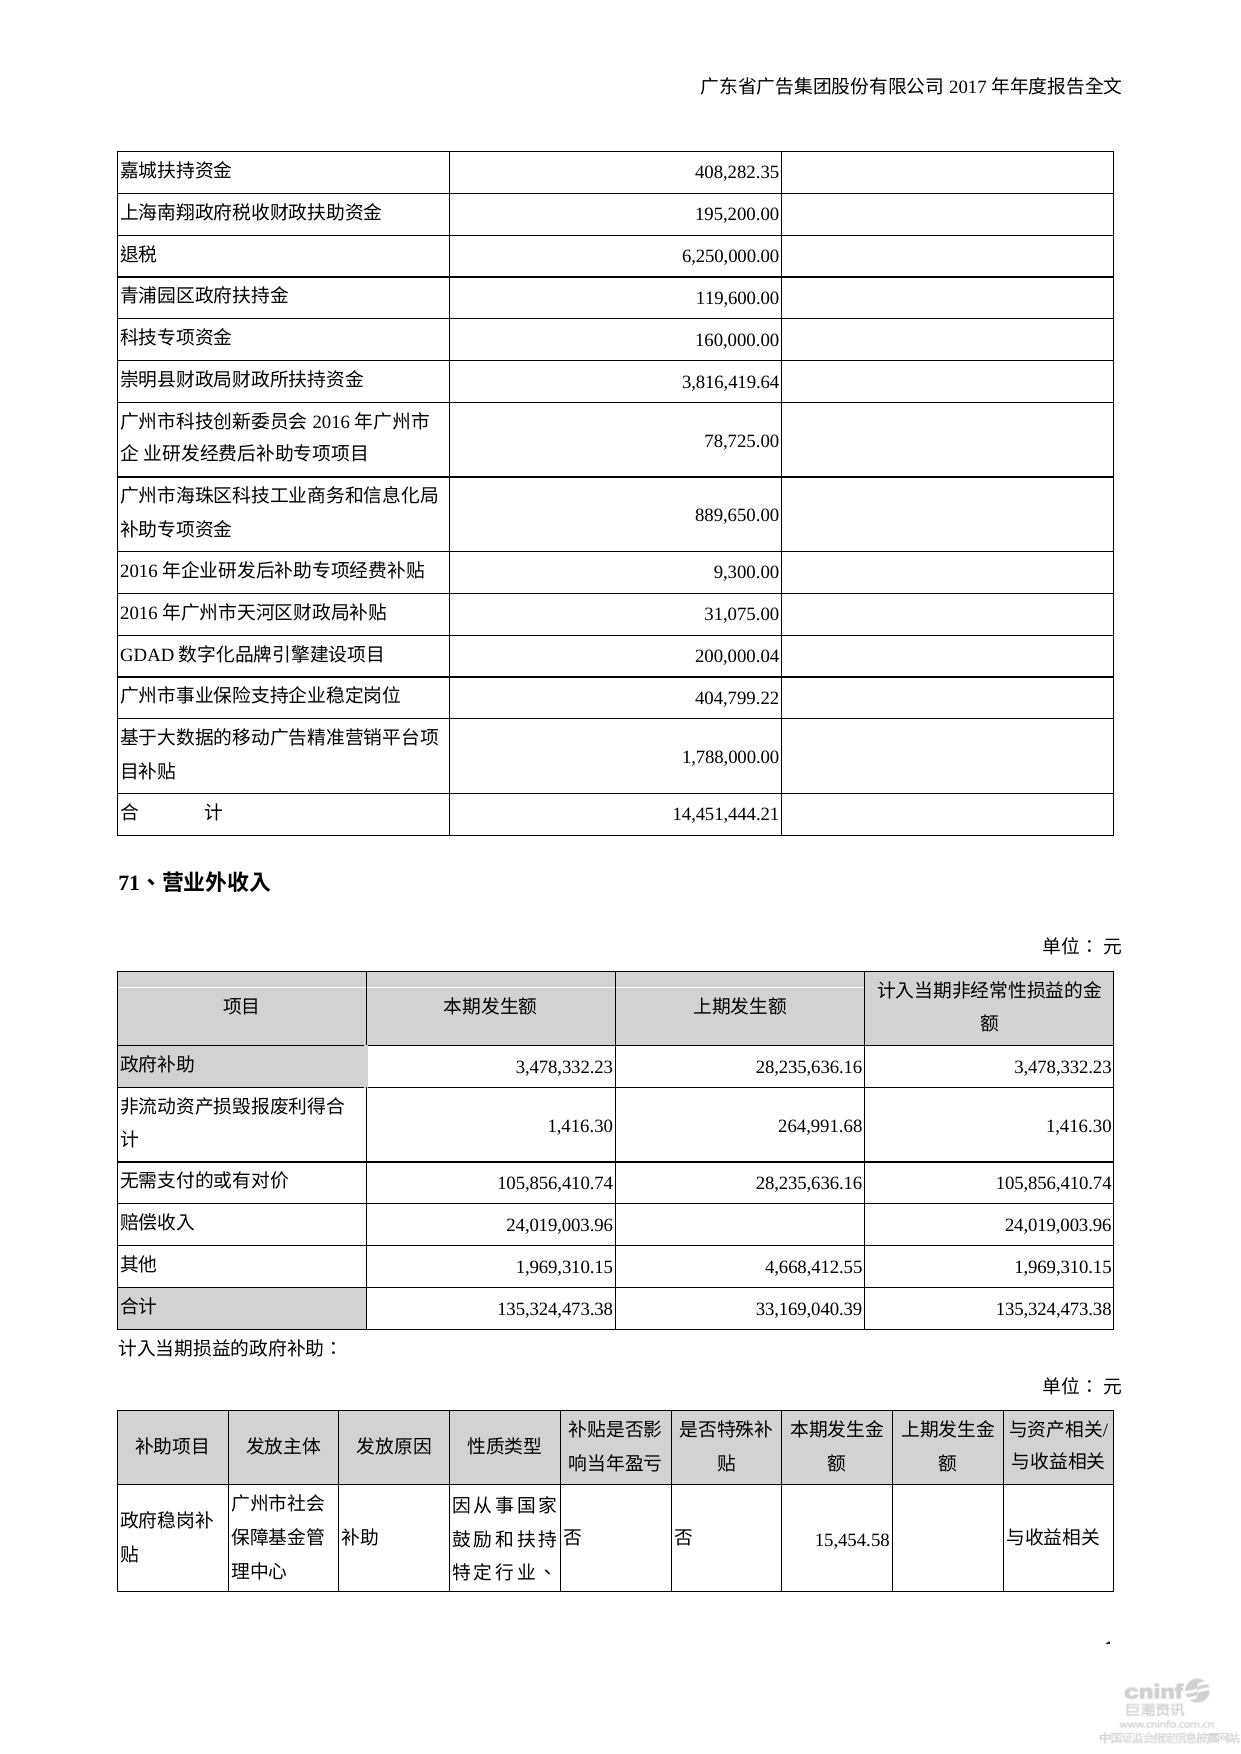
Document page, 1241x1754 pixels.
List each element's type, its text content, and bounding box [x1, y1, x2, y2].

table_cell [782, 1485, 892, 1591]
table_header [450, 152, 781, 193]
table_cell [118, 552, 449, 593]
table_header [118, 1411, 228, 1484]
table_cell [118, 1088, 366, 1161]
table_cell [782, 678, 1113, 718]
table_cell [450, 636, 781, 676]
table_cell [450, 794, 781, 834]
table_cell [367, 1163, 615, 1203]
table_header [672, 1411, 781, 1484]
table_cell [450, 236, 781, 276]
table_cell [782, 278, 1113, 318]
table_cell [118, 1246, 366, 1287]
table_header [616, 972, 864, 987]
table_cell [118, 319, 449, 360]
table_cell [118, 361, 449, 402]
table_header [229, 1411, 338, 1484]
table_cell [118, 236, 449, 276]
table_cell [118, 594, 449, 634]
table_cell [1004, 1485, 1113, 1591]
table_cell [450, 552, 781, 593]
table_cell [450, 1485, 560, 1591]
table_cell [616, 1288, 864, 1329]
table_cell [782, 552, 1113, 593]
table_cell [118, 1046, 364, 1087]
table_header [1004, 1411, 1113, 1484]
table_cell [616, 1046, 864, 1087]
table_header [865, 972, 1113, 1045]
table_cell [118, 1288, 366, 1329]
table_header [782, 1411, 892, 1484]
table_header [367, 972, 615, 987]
text 单位： 元 [102, 934, 1122, 959]
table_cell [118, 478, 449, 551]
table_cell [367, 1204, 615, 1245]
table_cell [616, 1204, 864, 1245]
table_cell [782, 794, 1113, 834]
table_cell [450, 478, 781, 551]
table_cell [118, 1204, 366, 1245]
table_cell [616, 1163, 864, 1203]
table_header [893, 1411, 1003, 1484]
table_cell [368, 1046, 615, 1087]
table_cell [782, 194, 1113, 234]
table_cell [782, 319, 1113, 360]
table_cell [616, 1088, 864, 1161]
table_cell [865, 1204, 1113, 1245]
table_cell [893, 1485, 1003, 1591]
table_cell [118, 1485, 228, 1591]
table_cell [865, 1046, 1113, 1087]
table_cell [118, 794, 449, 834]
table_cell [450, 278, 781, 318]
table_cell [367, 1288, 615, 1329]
text 单位： 元 [102, 1373, 1122, 1398]
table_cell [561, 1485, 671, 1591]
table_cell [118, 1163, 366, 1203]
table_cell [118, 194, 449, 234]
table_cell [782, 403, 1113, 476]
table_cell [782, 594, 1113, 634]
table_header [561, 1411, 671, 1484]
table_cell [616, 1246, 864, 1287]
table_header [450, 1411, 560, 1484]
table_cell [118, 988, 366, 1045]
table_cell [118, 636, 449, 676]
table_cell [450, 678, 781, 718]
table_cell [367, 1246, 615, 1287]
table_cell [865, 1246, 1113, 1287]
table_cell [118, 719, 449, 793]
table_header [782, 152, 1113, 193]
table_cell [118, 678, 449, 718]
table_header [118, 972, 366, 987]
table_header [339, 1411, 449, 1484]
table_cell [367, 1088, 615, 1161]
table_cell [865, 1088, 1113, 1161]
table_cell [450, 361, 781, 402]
text 计入当期损益的政府补助： [118, 1335, 1240, 1361]
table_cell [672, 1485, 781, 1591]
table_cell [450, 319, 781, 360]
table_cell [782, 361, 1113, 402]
picture [1099, 1673, 1241, 1754]
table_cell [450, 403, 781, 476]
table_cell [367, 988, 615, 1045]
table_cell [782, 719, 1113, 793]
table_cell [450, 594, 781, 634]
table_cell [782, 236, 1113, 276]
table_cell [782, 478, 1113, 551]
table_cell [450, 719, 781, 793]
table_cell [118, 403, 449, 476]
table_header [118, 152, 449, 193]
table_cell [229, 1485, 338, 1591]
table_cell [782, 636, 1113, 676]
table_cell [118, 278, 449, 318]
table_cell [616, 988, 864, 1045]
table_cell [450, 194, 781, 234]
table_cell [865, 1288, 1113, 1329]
subtitle 71、营业外收入 [118, 866, 1240, 896]
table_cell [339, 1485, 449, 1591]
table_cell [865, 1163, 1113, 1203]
